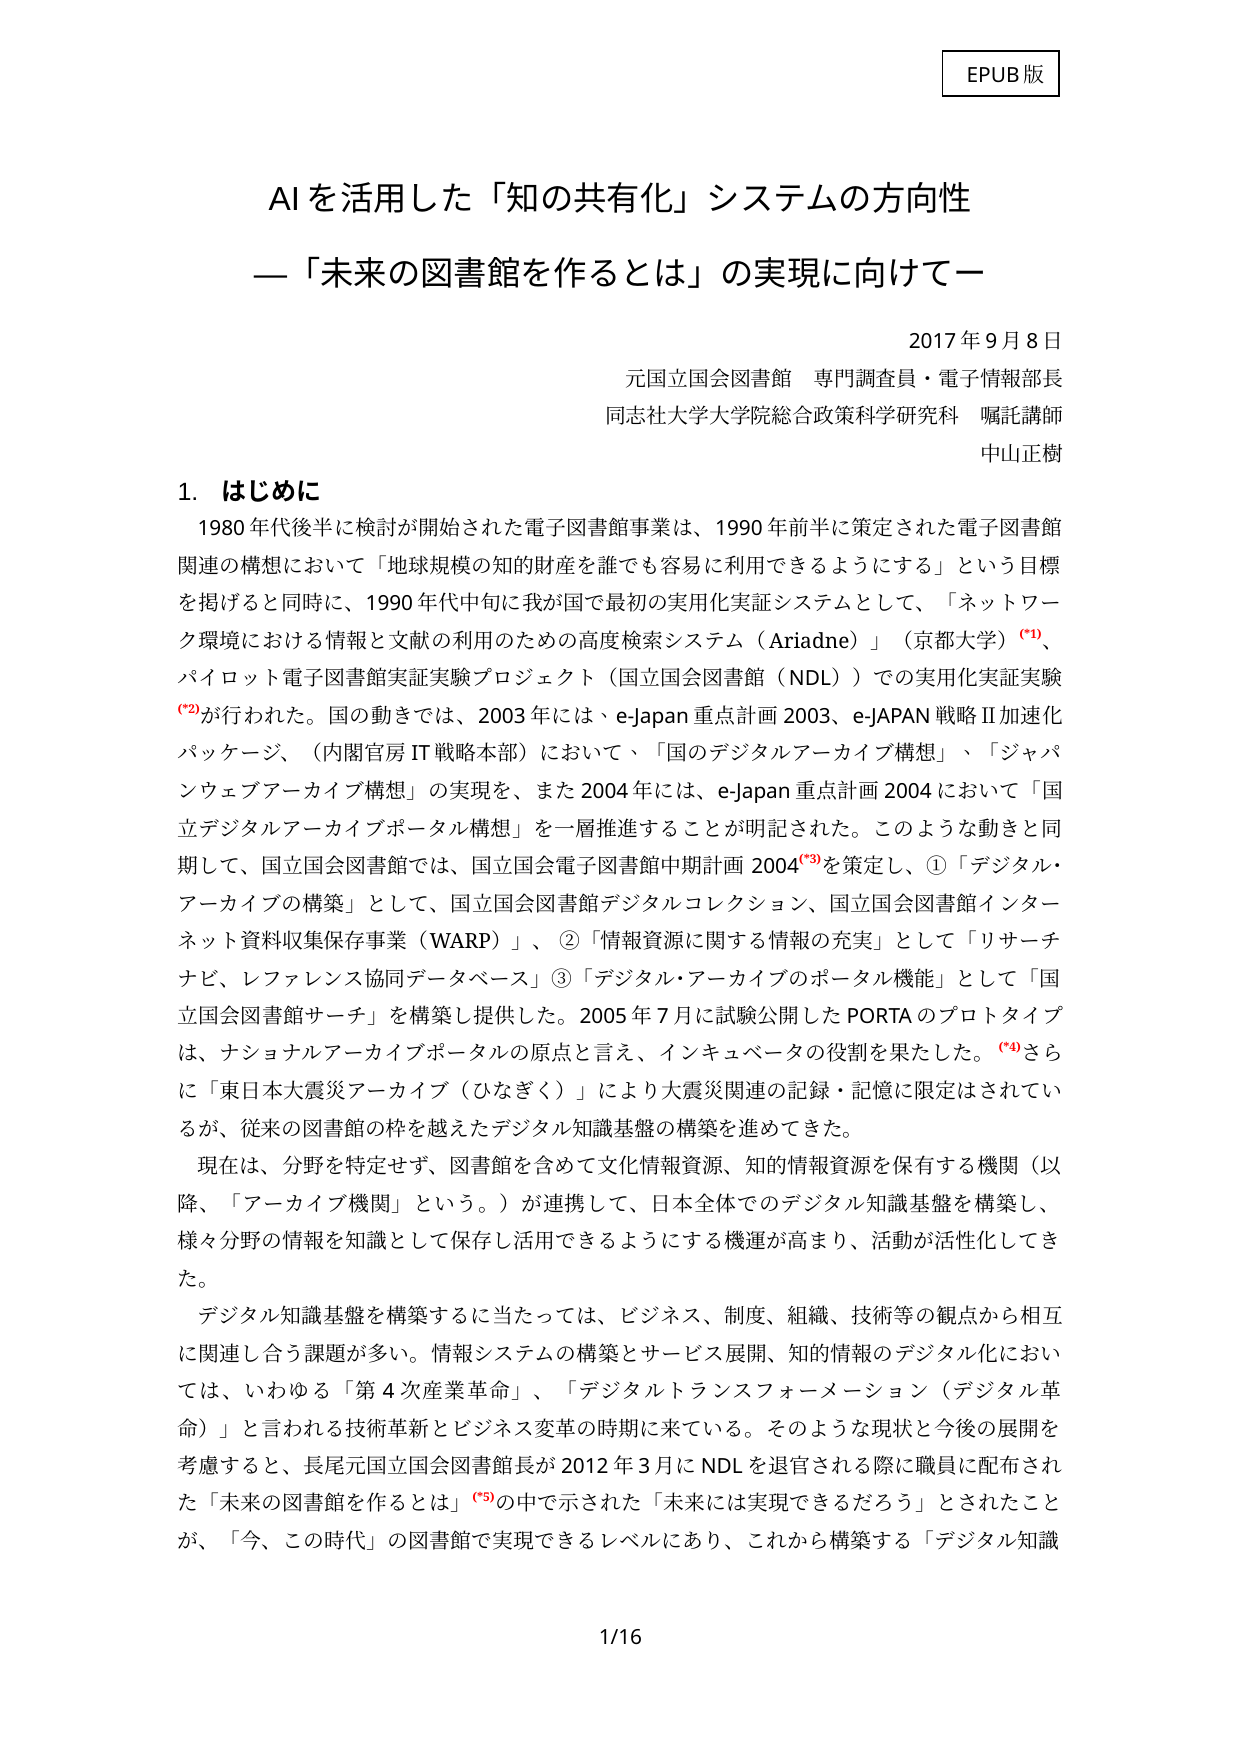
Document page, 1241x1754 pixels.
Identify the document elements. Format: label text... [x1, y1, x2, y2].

text 1980年代後半に検討が開始された電子図書館事業は、1990年前半に策定された電子図書館関連の構想において「地球規模の知的財産を誰でも容易に利用できるようにする」という目標を掲げると同時に、1990年代中旬に我が国で最初の実用化実証システムとして、「ネットワーク環境における情報と文献の利用のための高度検索システム（Ariadne）」（京都大学）(*1)、パイロット電子図書館実証実験プロジェクト（国立国会図書館（NDL））での実用化実証実験(*2)が行われた。国の動きでは、2003年には、e-Japan重点計画2003、e-JAPAN戦略Ⅱ加速化パッケージ、（内閣官房IT戦略本部）において、「国のデジタルアーカイブ構想」、「ジャパンウェブアーカイブ構想」の実現を、また2004年には、e-Japan重点計画2004において「国立デジタルアーカイブポータル構想」を一層推進することが明記された。このような動きと同期して、国立国会図書館では、国立国会電子図書館中期計画2004(*3)を策定し、①「デジタル･アーカイブの構築」として、国立国会図書館デジタルコレクション、国立国会図書館インターネット資料収集保存事業（WARP）」、 ②「情報資源に関する情報の充実」として「リサーチナビ、レファレンス協同データベース」③「デジタル･アーカイブのポータル機能」として「国立国会図書館サーチ」を構築し提供した。2005年7月に試験公開したPORTAのプロトタイプは、ナショナルアーカイブポータルの原点と言え、インキュベータの役割を果たした。(*4)さらに「東日本大震災アーカイブ（ひなぎく）」により大震災関連の記録・記憶に限定はされているが、従来の図書館の枠を越えたデジタル知識基盤の構築を進めてきた。 [177, 508, 1063, 1146]
text 2017年9月8日 [177, 321, 1063, 358]
text 現在は、分野を特定せず、図書館を含めて文化情報資源、知的情報資源を保有する機関（以降、「アーカイブ機関」という。）が連携して、日本全体でのデジタル知識基盤を構築し、様々分野の情報を知識として保存し活用できるようにする機運が高まり、活動が活性化してきた。 [177, 1146, 1063, 1296]
text 中山正樹 [177, 433, 1063, 471]
text 同志社大学大学院総合政策科学研究科 嘱託講師 [177, 396, 1063, 433]
subtitle はじめに [177, 471, 1063, 508]
title AIを活用した「知の共有化」システムの方向性 ―「未来の図書館を作るとは」の実現に向けてー [177, 158, 1063, 308]
text 元国立国会図書館 専門調査員・電子情報部長 [177, 358, 1063, 396]
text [177, 1296, 1063, 1558]
